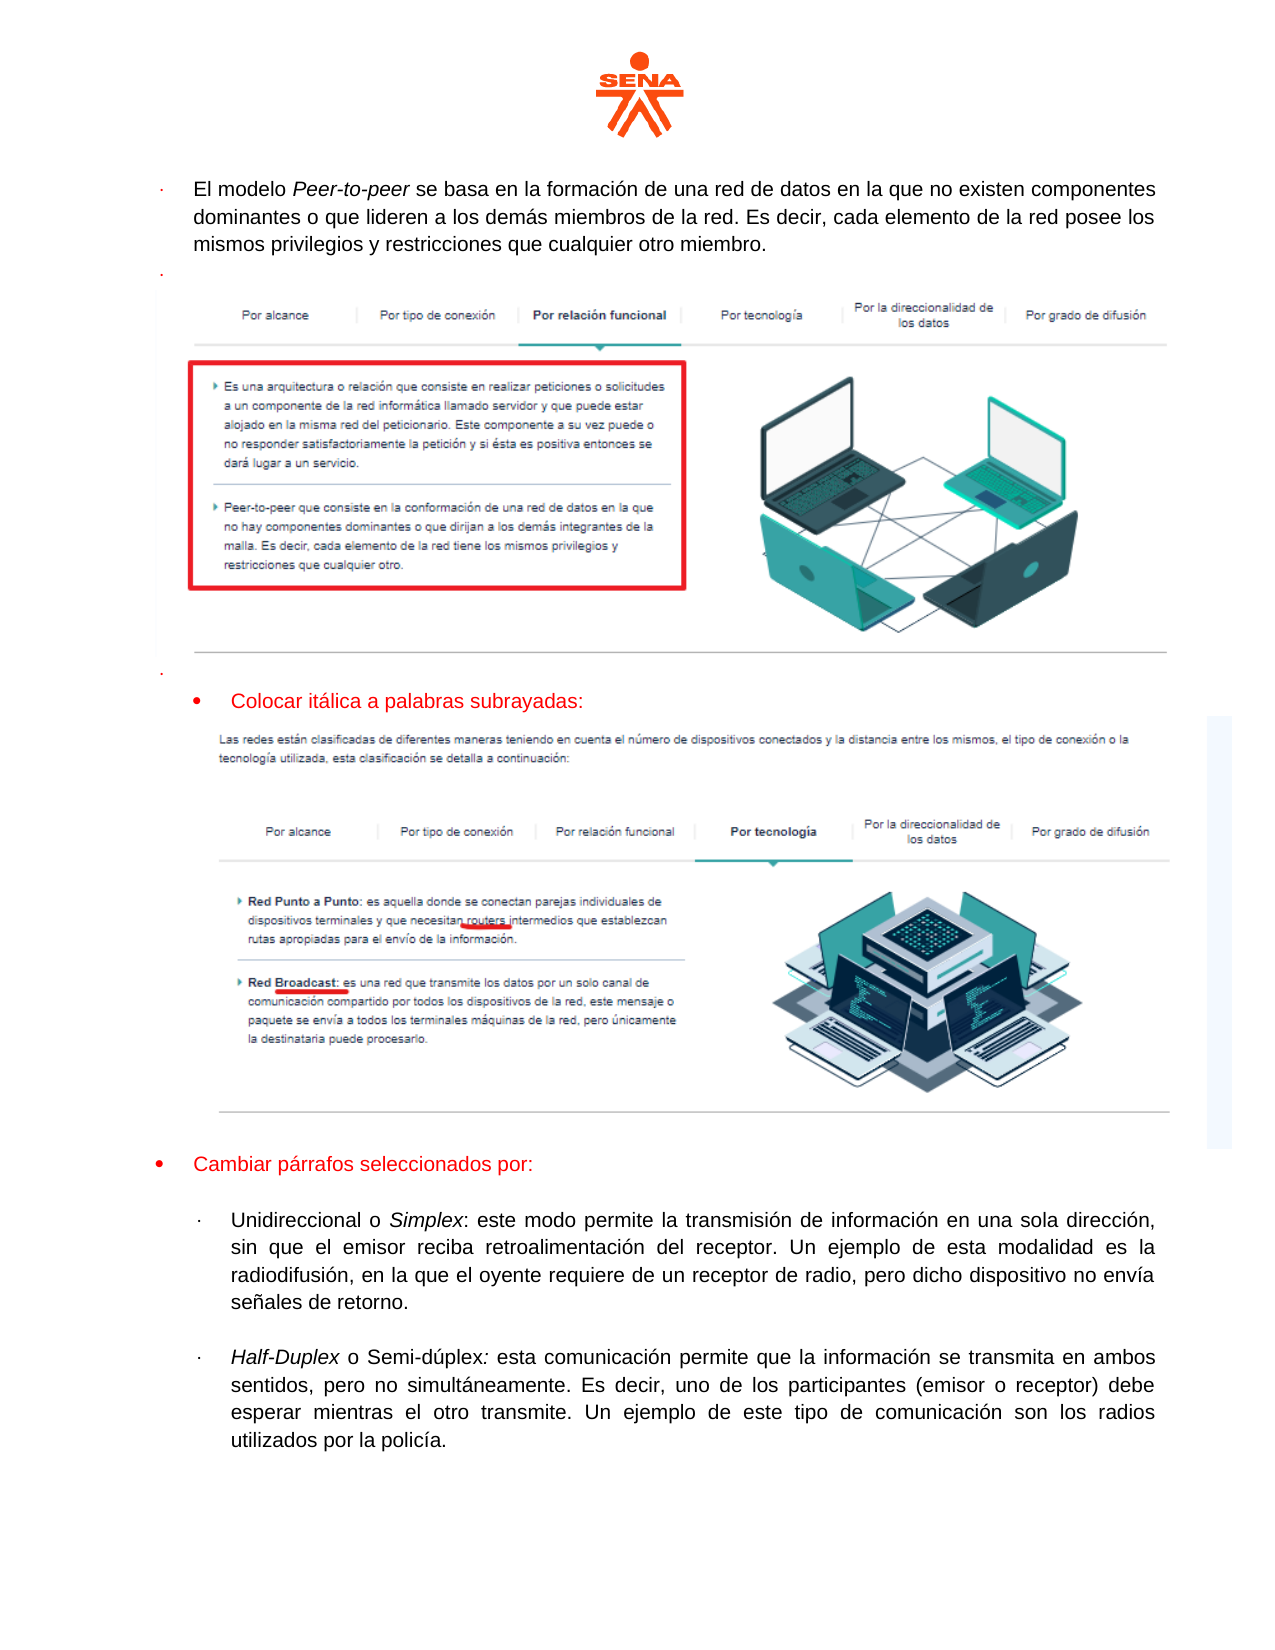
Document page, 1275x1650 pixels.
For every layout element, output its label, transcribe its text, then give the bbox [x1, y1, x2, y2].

list Cambiar párrafos seleccionados por: [156, 1152, 1157, 1176]
picture [585, 48, 690, 142]
picture [193, 716, 1232, 1149]
picture [155, 290, 1195, 657]
list Unidireccional o Simplex: este modo permite la transmisión de información en una sola dirección, sin que el emisor reciba retroalimentación del receptor. Un ejemplo de esta modalidad es la radiodifusión, en la que el oyente requiere de un receptor de radio, pero dicho dispositivo no envía señales de retorno. [193, 1207, 1157, 1314]
list Half-Duplex o Semi-dúplex: esta comunicación permite que la información se transmita en ambos sentidos, pero no simultáneamente. Es decir, uno de los participantes (emisor o receptor) debe esperar mientras el otro transmite. Un ejemplo de este tipo de comunicación son los radios utilizados por la policía. [193, 1345, 1157, 1452]
list Colocar itálica a palabras subrayadas: [193, 688, 1157, 712]
list El modelo Peer-to-peer se basa en la formación de una red de datos en la que no existen componentes dominantes o que lideren a los demás miembros de la red. Es decir, cada elemento de la red posee los mismos privilegios y restricciones que cualquier otro miembro. [156, 177, 1157, 256]
